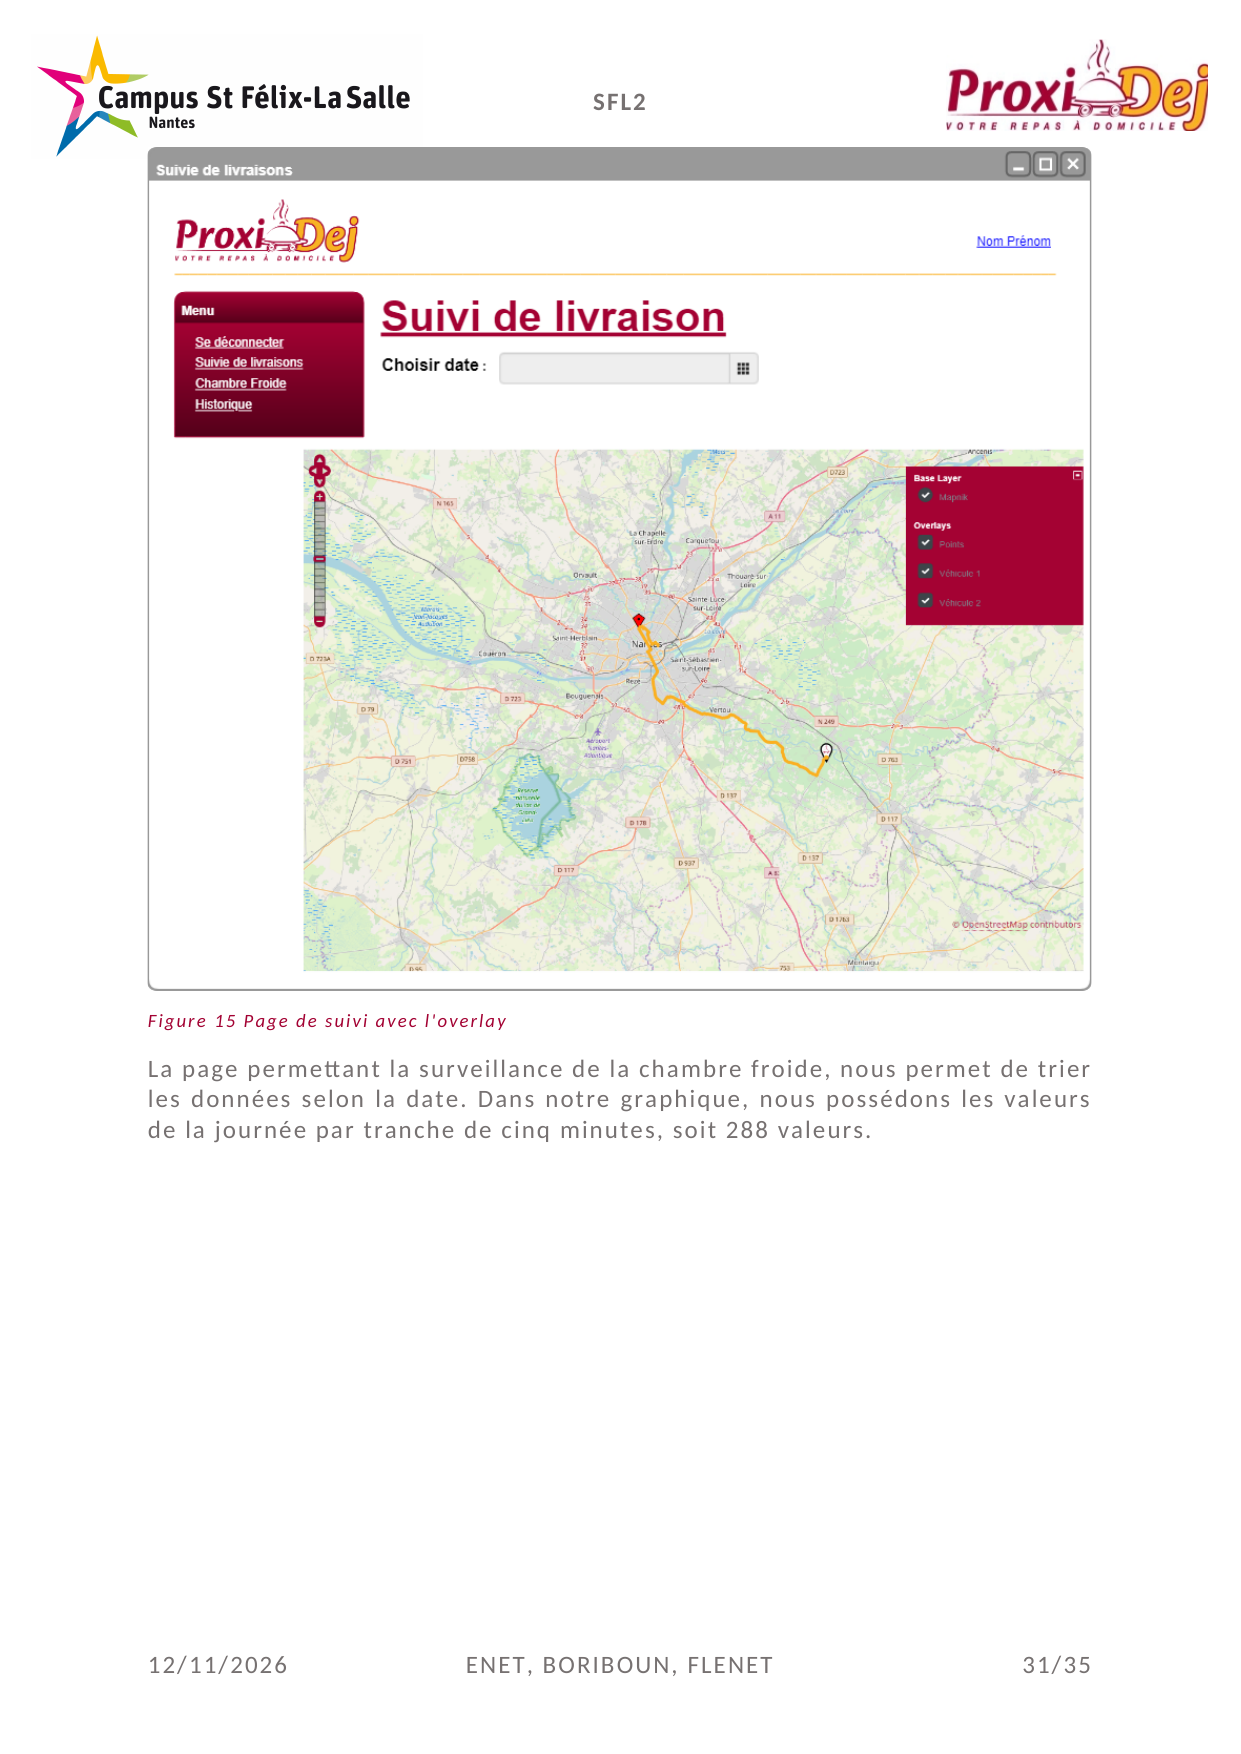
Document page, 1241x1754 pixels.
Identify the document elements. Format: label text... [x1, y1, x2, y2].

text La page permettant la surveillance de la chambre froide, nous permet de trier les données selon la date. Dans notre graphique, nous possédons les valeurs de la journée par tranche de cinq minutes, soit 288 valeurs. [148, 1053, 1092, 1144]
text Figure 15 Page de suivi avec l'overlay [148, 1009, 1092, 1032]
picture [31, 34, 1092, 991]
picture [945, 39, 1207, 130]
